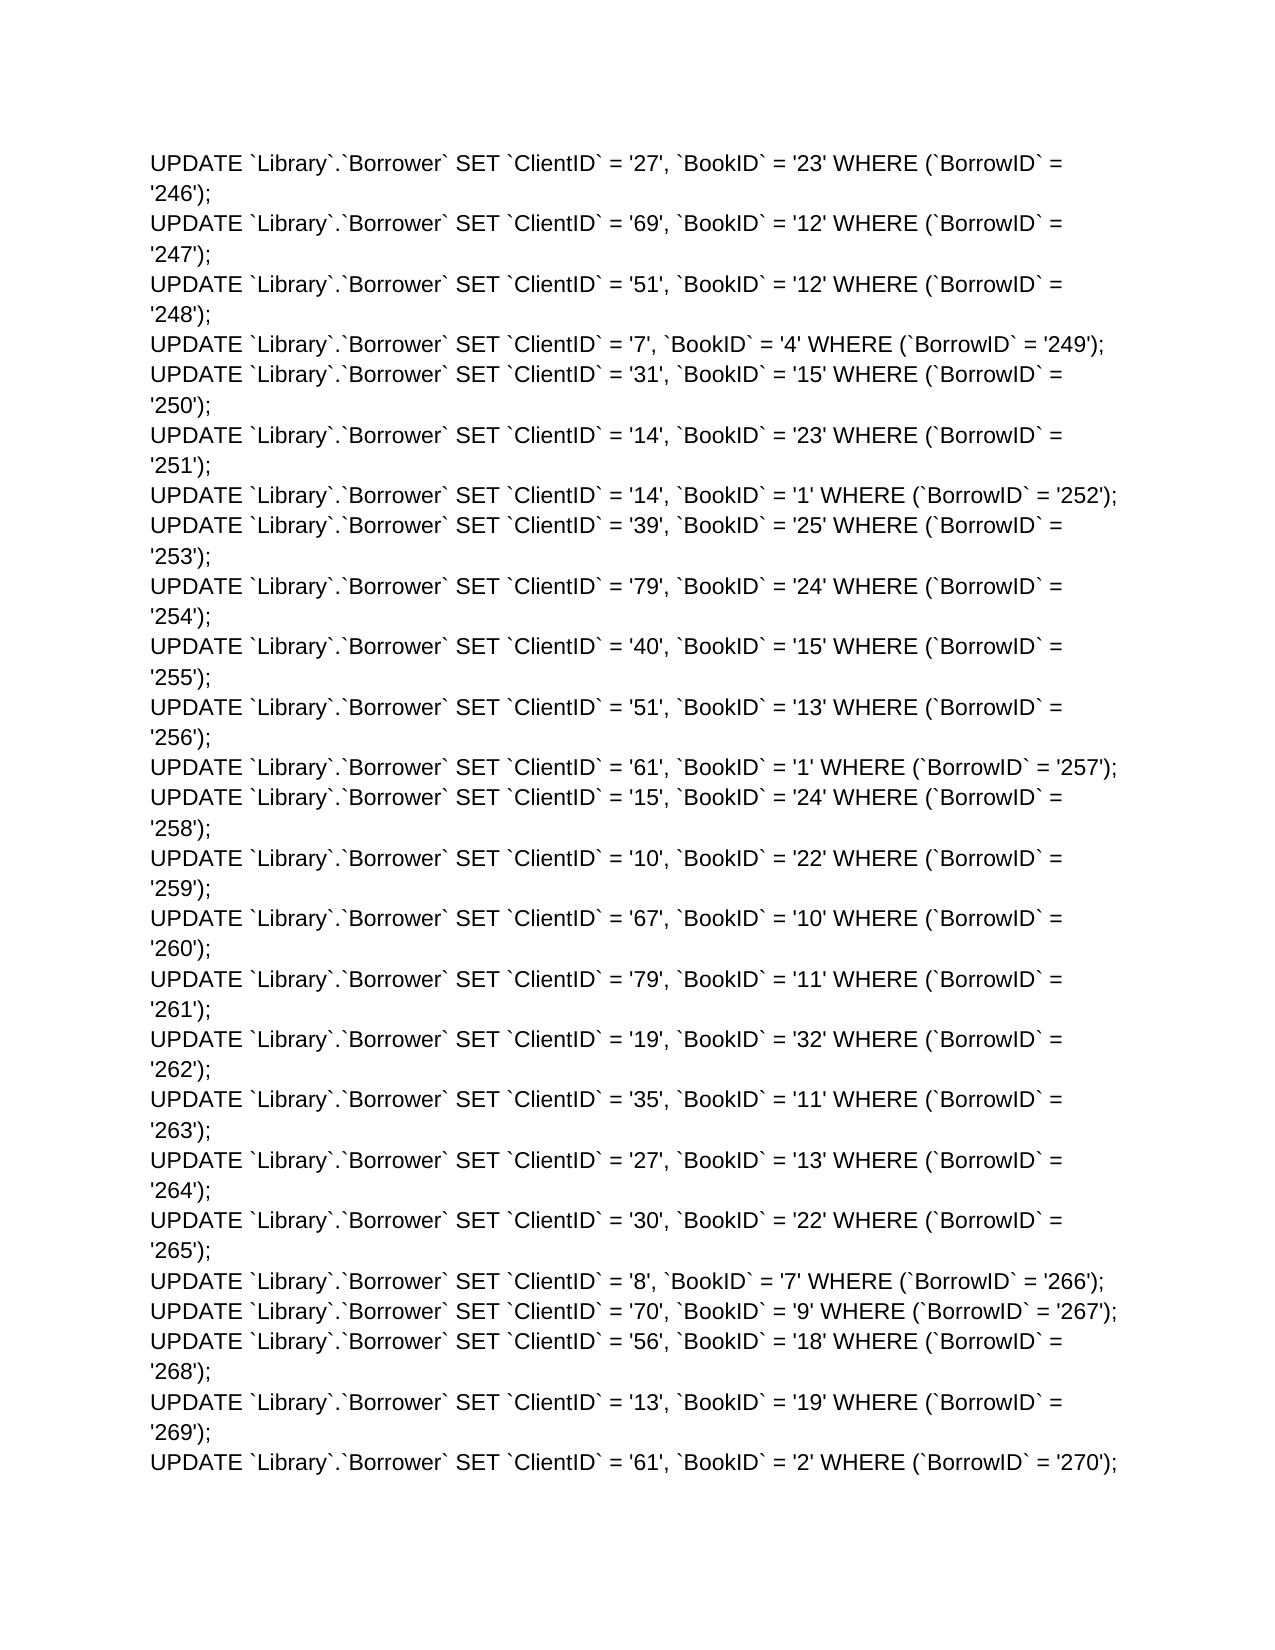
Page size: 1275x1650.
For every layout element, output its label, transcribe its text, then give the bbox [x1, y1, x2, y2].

text UPDATE `Library`.`Borrower` SET `ClientID` = '61', `BookID` = '2' WHERE (`BorrowID` = '270'); [150, 1449, 1125, 1475]
text UPDATE `Library`.`Borrower` SET `ClientID` = '14', `BookID` = '23' WHERE (`BorrowID` = '251'); [150, 422, 1125, 478]
text UPDATE `Library`.`Borrower` SET `ClientID` = '7', `BookID` = '4' WHERE (`BorrowID` = '249'); [150, 331, 1125, 358]
text UPDATE `Library`.`Borrower` SET `ClientID` = '27', `BookID` = '23' WHERE (`BorrowID` = '246'); [150, 150, 1125, 207]
text UPDATE `Library`.`Borrower` SET `ClientID` = '79', `BookID` = '11' WHERE (`BorrowID` = '261'); [150, 966, 1125, 1022]
text UPDATE `Library`.`Borrower` SET `ClientID` = '14', `BookID` = '1' WHERE (`BorrowID` = '252'); [150, 482, 1125, 509]
text UPDATE `Library`.`Borrower` SET `ClientID` = '31', `BookID` = '15' WHERE (`BorrowID` = '250'); [150, 361, 1125, 418]
text UPDATE `Library`.`Borrower` SET `ClientID` = '39', `BookID` = '25' WHERE (`BorrowID` = '253'); [150, 512, 1125, 569]
text UPDATE `Library`.`Borrower` SET `ClientID` = '10', `BookID` = '22' WHERE (`BorrowID` = '259'); [150, 845, 1125, 901]
text UPDATE `Library`.`Borrower` SET `ClientID` = '69', `BookID` = '12' WHERE (`BorrowID` = '247'); [150, 210, 1125, 267]
text UPDATE `Library`.`Borrower` SET `ClientID` = '70', `BookID` = '9' WHERE (`BorrowID` = '267'); [150, 1298, 1125, 1324]
text UPDATE `Library`.`Borrower` SET `ClientID` = '13', `BookID` = '19' WHERE (`BorrowID` = '269'); [150, 1388, 1125, 1445]
text UPDATE `Library`.`Borrower` SET `ClientID` = '79', `BookID` = '24' WHERE (`BorrowID` = '254'); [150, 573, 1125, 629]
text UPDATE `Library`.`Borrower` SET `ClientID` = '30', `BookID` = '22' WHERE (`BorrowID` = '265'); [150, 1207, 1125, 1264]
text UPDATE `Library`.`Borrower` SET `ClientID` = '40', `BookID` = '15' WHERE (`BorrowID` = '255'); [150, 633, 1125, 690]
text UPDATE `Library`.`Borrower` SET `ClientID` = '27', `BookID` = '13' WHERE (`BorrowID` = '264'); [150, 1147, 1125, 1203]
text UPDATE `Library`.`Borrower` SET `ClientID` = '56', `BookID` = '18' WHERE (`BorrowID` = '268'); [150, 1328, 1125, 1385]
text UPDATE `Library`.`Borrower` SET `ClientID` = '51', `BookID` = '12' WHERE (`BorrowID` = '248'); [150, 271, 1125, 327]
text UPDATE `Library`.`Borrower` SET `ClientID` = '61', `BookID` = '1' WHERE (`BorrowID` = '257'); [150, 754, 1125, 781]
text UPDATE `Library`.`Borrower` SET `ClientID` = '15', `BookID` = '24' WHERE (`BorrowID` = '258'); [150, 784, 1125, 841]
text UPDATE `Library`.`Borrower` SET `ClientID` = '35', `BookID` = '11' WHERE (`BorrowID` = '263'); [150, 1086, 1125, 1143]
text UPDATE `Library`.`Borrower` SET `ClientID` = '19', `BookID` = '32' WHERE (`BorrowID` = '262'); [150, 1026, 1125, 1083]
text UPDATE `Library`.`Borrower` SET `ClientID` = '67', `BookID` = '10' WHERE (`BorrowID` = '260'); [150, 905, 1125, 962]
text UPDATE `Library`.`Borrower` SET `ClientID` = '51', `BookID` = '13' WHERE (`BorrowID` = '256'); [150, 694, 1125, 750]
text UPDATE `Library`.`Borrower` SET `ClientID` = '8', `BookID` = '7' WHERE (`BorrowID` = '266'); [150, 1268, 1125, 1294]
